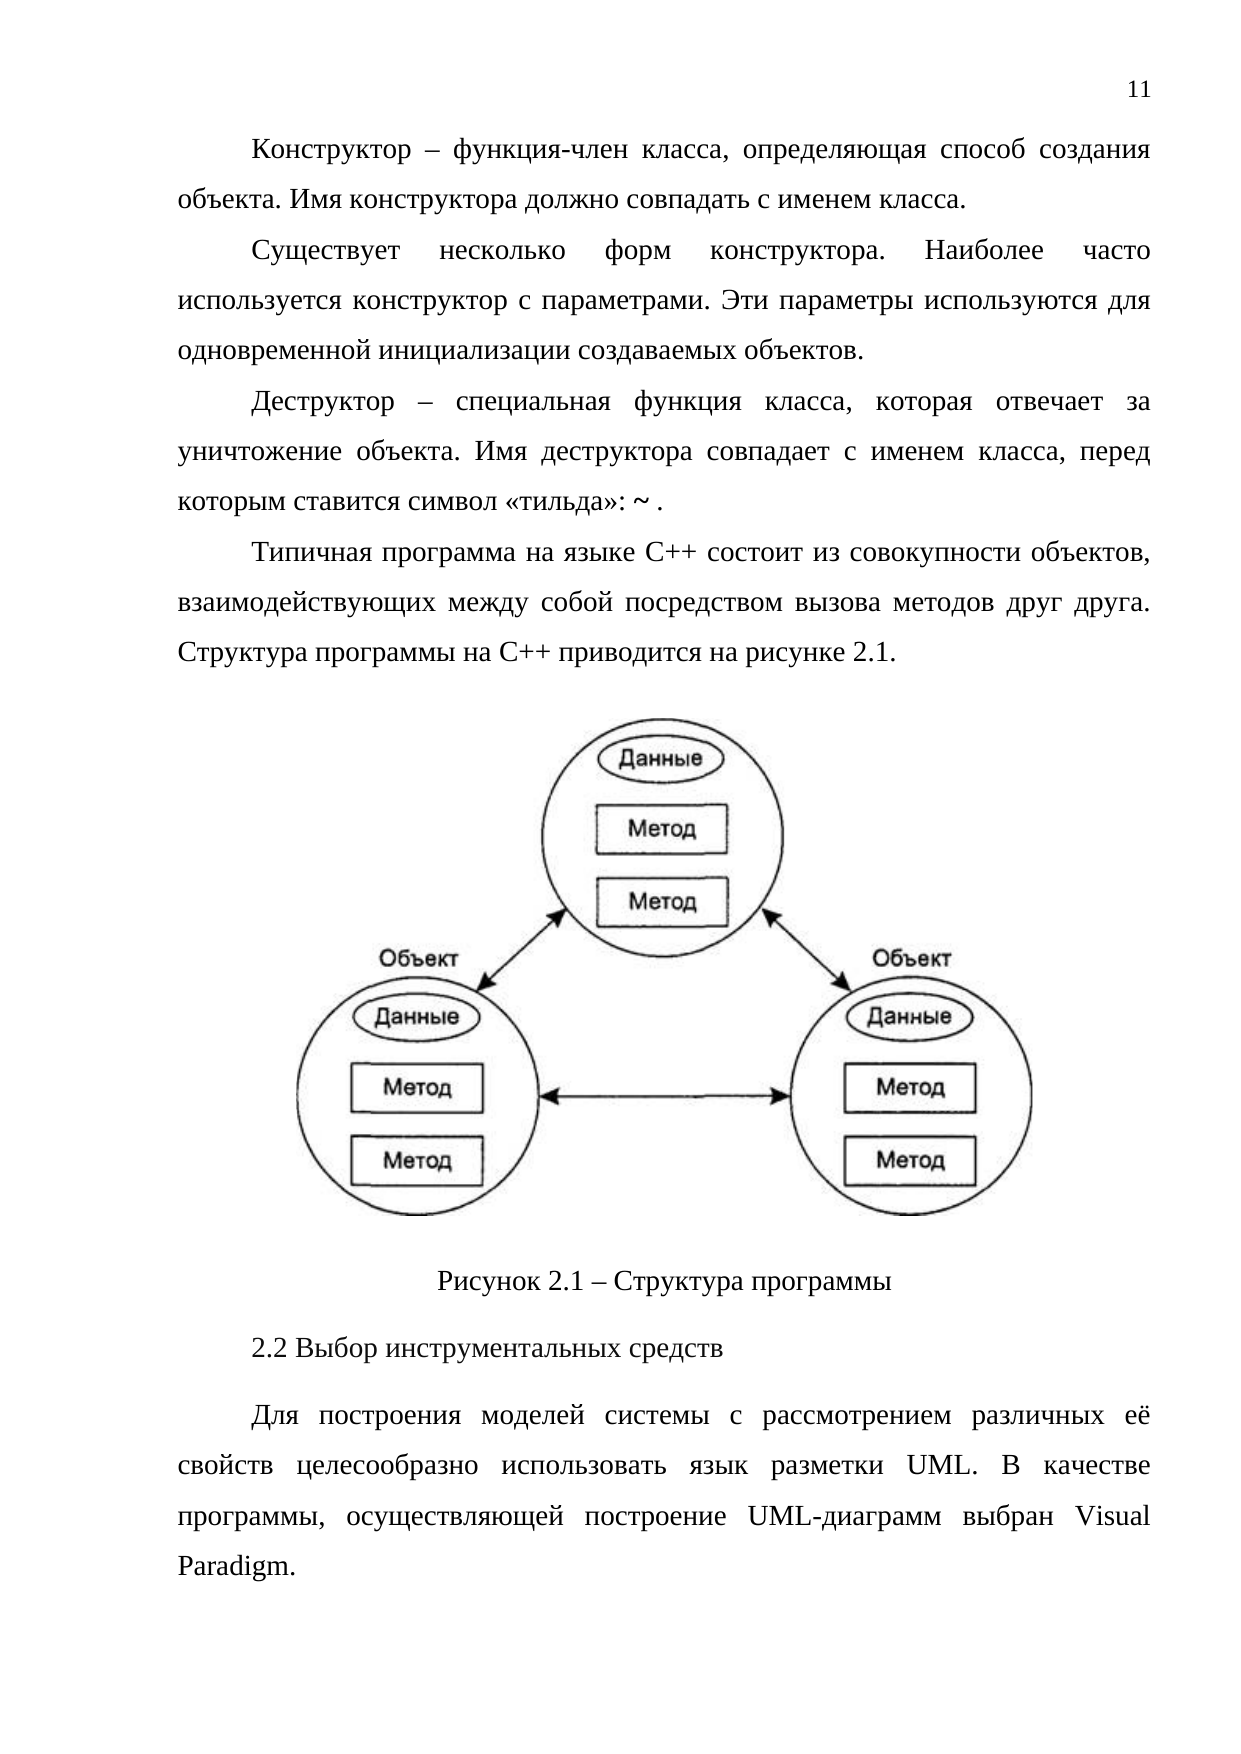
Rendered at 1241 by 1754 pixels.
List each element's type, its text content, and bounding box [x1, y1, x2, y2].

text Рисунок 2.1 – Структура программы [177, 1263, 1152, 1297]
picture [296, 718, 1033, 1216]
text Для построения моделей системы с рассмотрением различных её свойств целесообразно использовать язык разметки UML. В качестве программы, осуществляющей построение UML-диаграмм выбран Visual Paradigm. [177, 1397, 1152, 1582]
text Типичная программа на языке C++ состоит из совокупности объектов, взаимодействующих между собой посредством вызова методов друг друга. Структура программы на C++ приводится на рисунке 2.1. [177, 534, 1152, 668]
text Деструктор – специальная функция класса, которая отвечает за уничтожение объекта. Имя деструктора совпадает с именем класса, перед которым ставится символ «тильда»: ~ . [177, 383, 1152, 517]
subtitle 2.2 Выбор инструментальных средств [177, 1330, 1152, 1364]
text Конструктор – функция-член класса, определяющая способ создания объекта. Имя конструктора должно совпадать с именем класса. [177, 131, 1152, 215]
text Существует несколько форм конструктора. Наиболее часто используется конструктор с параметрами. Эти параметры используются для одновременной инициализации создаваемых объектов. [177, 232, 1152, 366]
